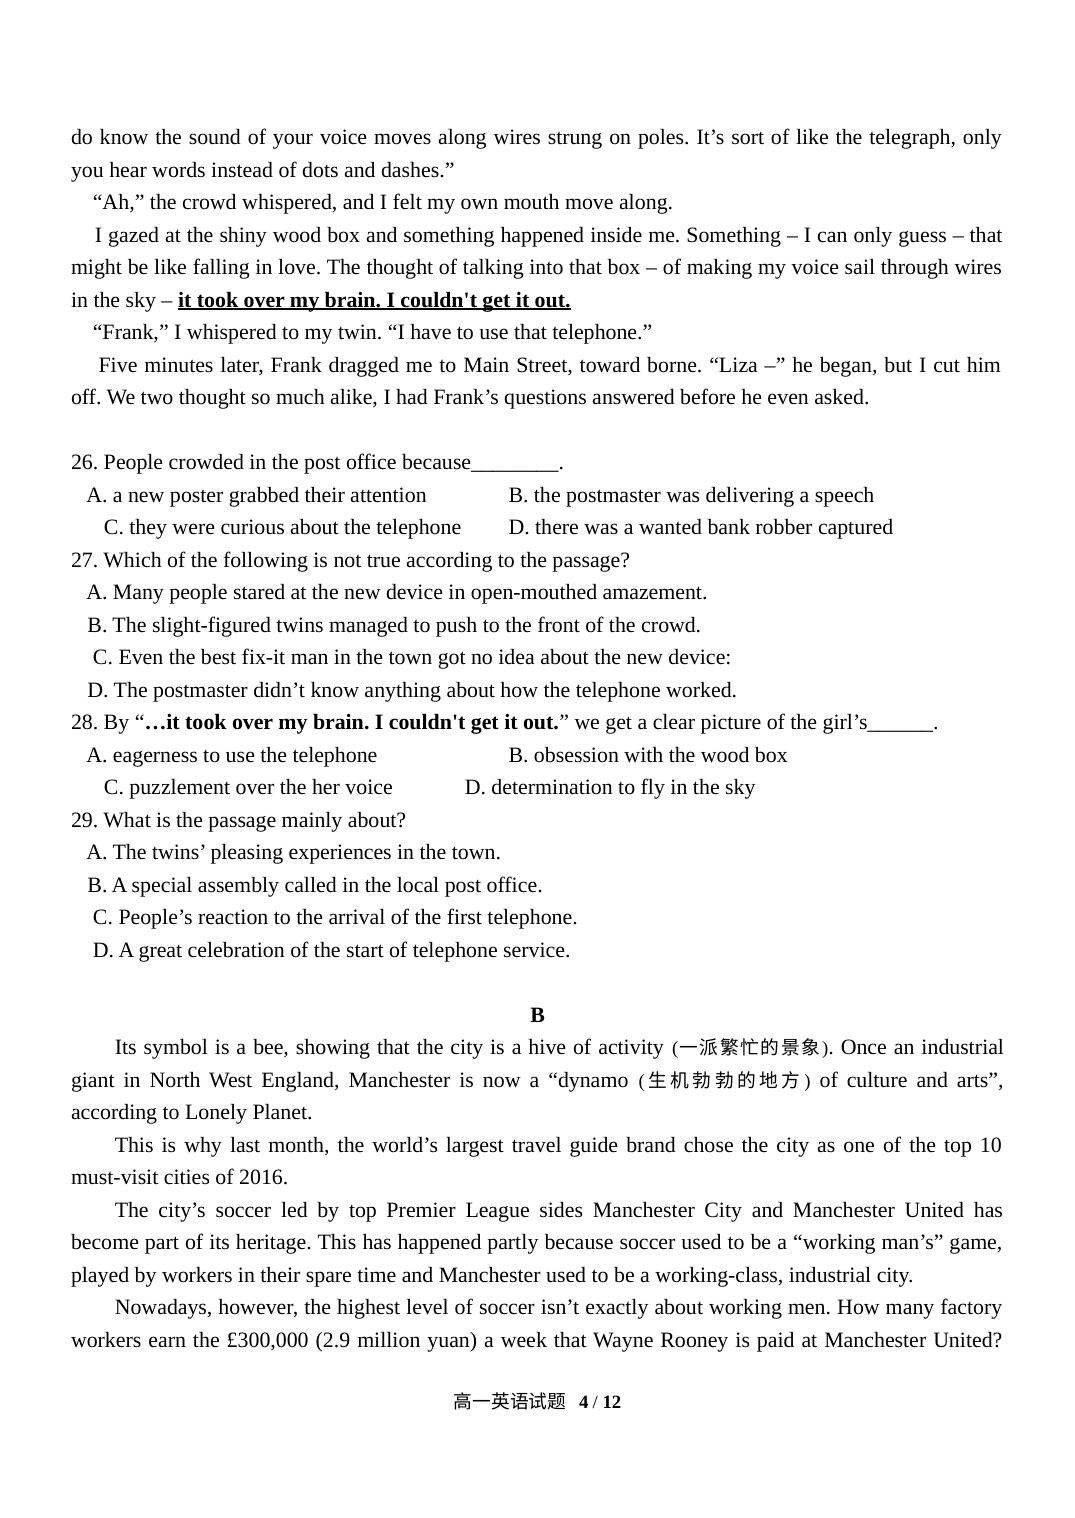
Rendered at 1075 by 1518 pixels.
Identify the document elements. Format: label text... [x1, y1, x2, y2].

text B. A special assembly called in the local post office. [71, 868, 1004, 900]
text C. puzzlement over the her voice D. determination to fly in the sky [71, 770, 1004, 803]
text D. The postmaster didn’t know anything about how the telephone worked. [71, 673, 1004, 705]
text 27. Which of the following is not true according to the passage? [71, 543, 1004, 575]
text 26. People crowded in the post office because________. [71, 445, 1004, 478]
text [71, 120, 1004, 185]
text A. The twins’ pleasing experiences in the town. [71, 835, 1004, 868]
text B [71, 998, 1004, 1030]
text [71, 1290, 1004, 1355]
text C. People’s reaction to the arrival of the first telephone. [71, 900, 1004, 933]
text C. they were curious about the telephone D. there was a wanted bank robber captured [71, 510, 1004, 543]
text D. A great celebration of the start of telephone service. [71, 933, 1004, 965]
text 29. What is the passage mainly about? [71, 803, 1004, 835]
text Its symbol is a bee, showing that the city is a hive of activity (一派繁忙的景象). Once an industrial giant in North West England, Manchester is now a “dynamo (生机勃勃的地方) of culture and arts”, according to Lonely Planet. [71, 1030, 1004, 1128]
text The city’s soccer led by top Premier League sides Manchester City and Manchester United has become part of its heritage. This has happened partly because soccer used to be a “working man’s” game, played by workers in their spare time and Manchester used to be a working-class, industrial city. [71, 1193, 1004, 1290]
text A. eagerness to use the telephone B. obsession with the wood box [71, 738, 1004, 770]
text A. a new poster grabbed their attention B. the postmaster was delivering a speech [71, 478, 1004, 510]
text I gazed at the shiny wood box and something happened inside me. Something – I can only guess – that might be like falling in love. The thought of talking into that box – of making my voice sail through wires in the sky – it took over my brain. I couldn't get it out. [71, 218, 1004, 315]
text “Frank,” I whispered to my twin. “I have to use that telephone.” [71, 315, 1004, 348]
text “Ah,” the crowd whispered, and I felt my own mouth move along. [71, 185, 1004, 218]
text This is why last month, the world’s largest travel guide brand chose the city as one of the top 10 must-visit cities of 2016. [71, 1128, 1004, 1193]
text C. Even the best fix-it man in the town got no idea about the new device: [71, 640, 1004, 673]
text 28. By “…it took over my brain. I couldn't get it out.” we get a clear picture of the girl’s______. [71, 705, 1004, 738]
text A. Many people stared at the new device in open-mouthed amazement. [71, 575, 1004, 608]
text B. The slight-figured twins managed to push to the front of the crowd. [71, 608, 1004, 640]
text Five minutes later, Frank dragged me to Main Street, toward borne. “Liza –” he began, but I cut him off. We two thought so much alike, I had Frank’s questions answered before he even asked. [71, 348, 1004, 413]
